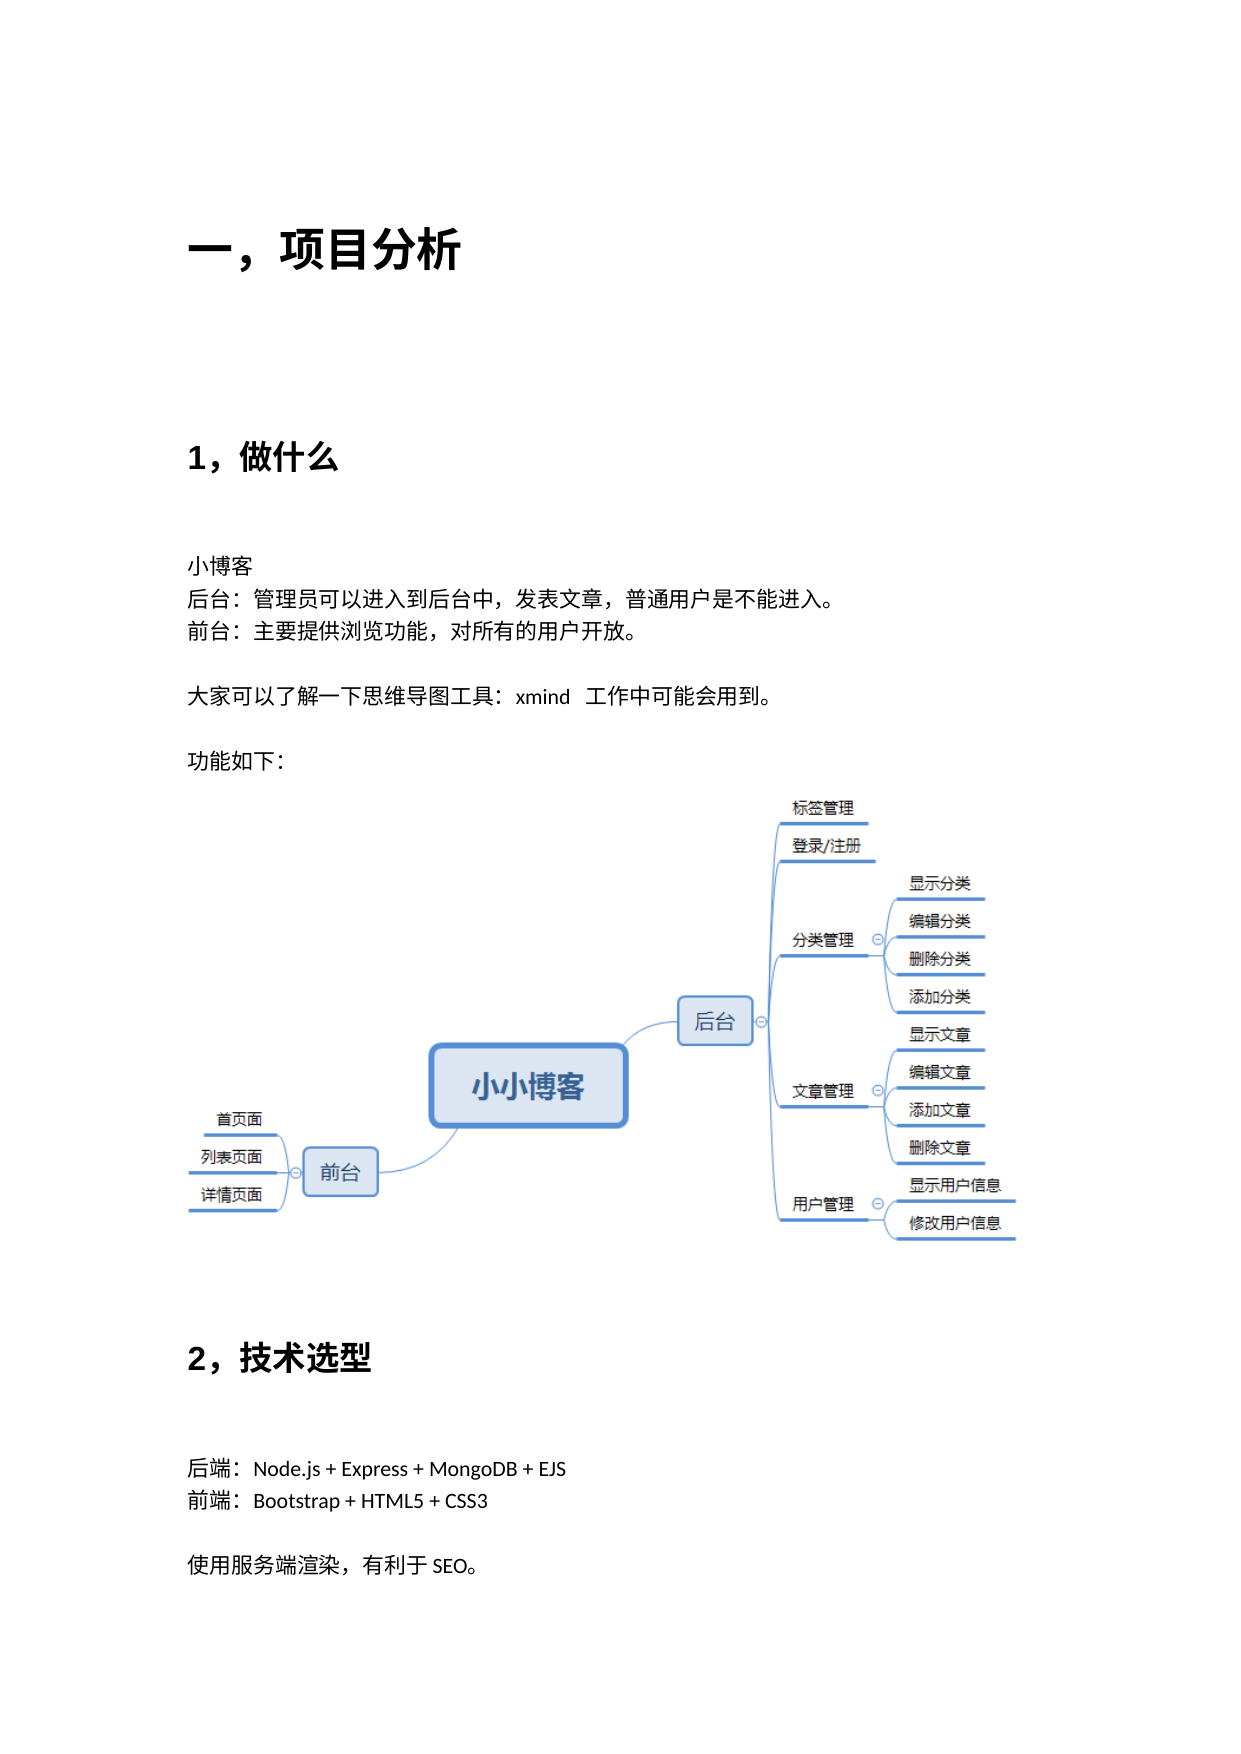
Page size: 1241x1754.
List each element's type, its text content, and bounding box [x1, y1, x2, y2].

subtitle 技术选型 [187, 1323, 1053, 1388]
list 前端：Bootstrap + HTML5 + CSS3 [187, 1483, 1053, 1515]
list 使用服务端渲染，有利于SEO。 [187, 1548, 1053, 1580]
list 功能如下： [187, 744, 1053, 776]
list 小博客 [187, 549, 1053, 581]
list 大家可以了解一下思维导图工具：xmind 工作中可能会用到。 [187, 679, 1053, 711]
picture [187, 776, 1053, 1262]
list 后台：管理员可以进入到后台中，发表文章，普通用户是不能进入。 [187, 581, 1053, 614]
list 后端：Node.js + Express + MongoDB + EJS [187, 1450, 1053, 1483]
subtitle 做什么 [187, 422, 1053, 487]
subtitle 项目分析 [187, 197, 1053, 295]
list 前台：主要提供浏览功能，对所有的用户开放。 [187, 614, 1053, 646]
